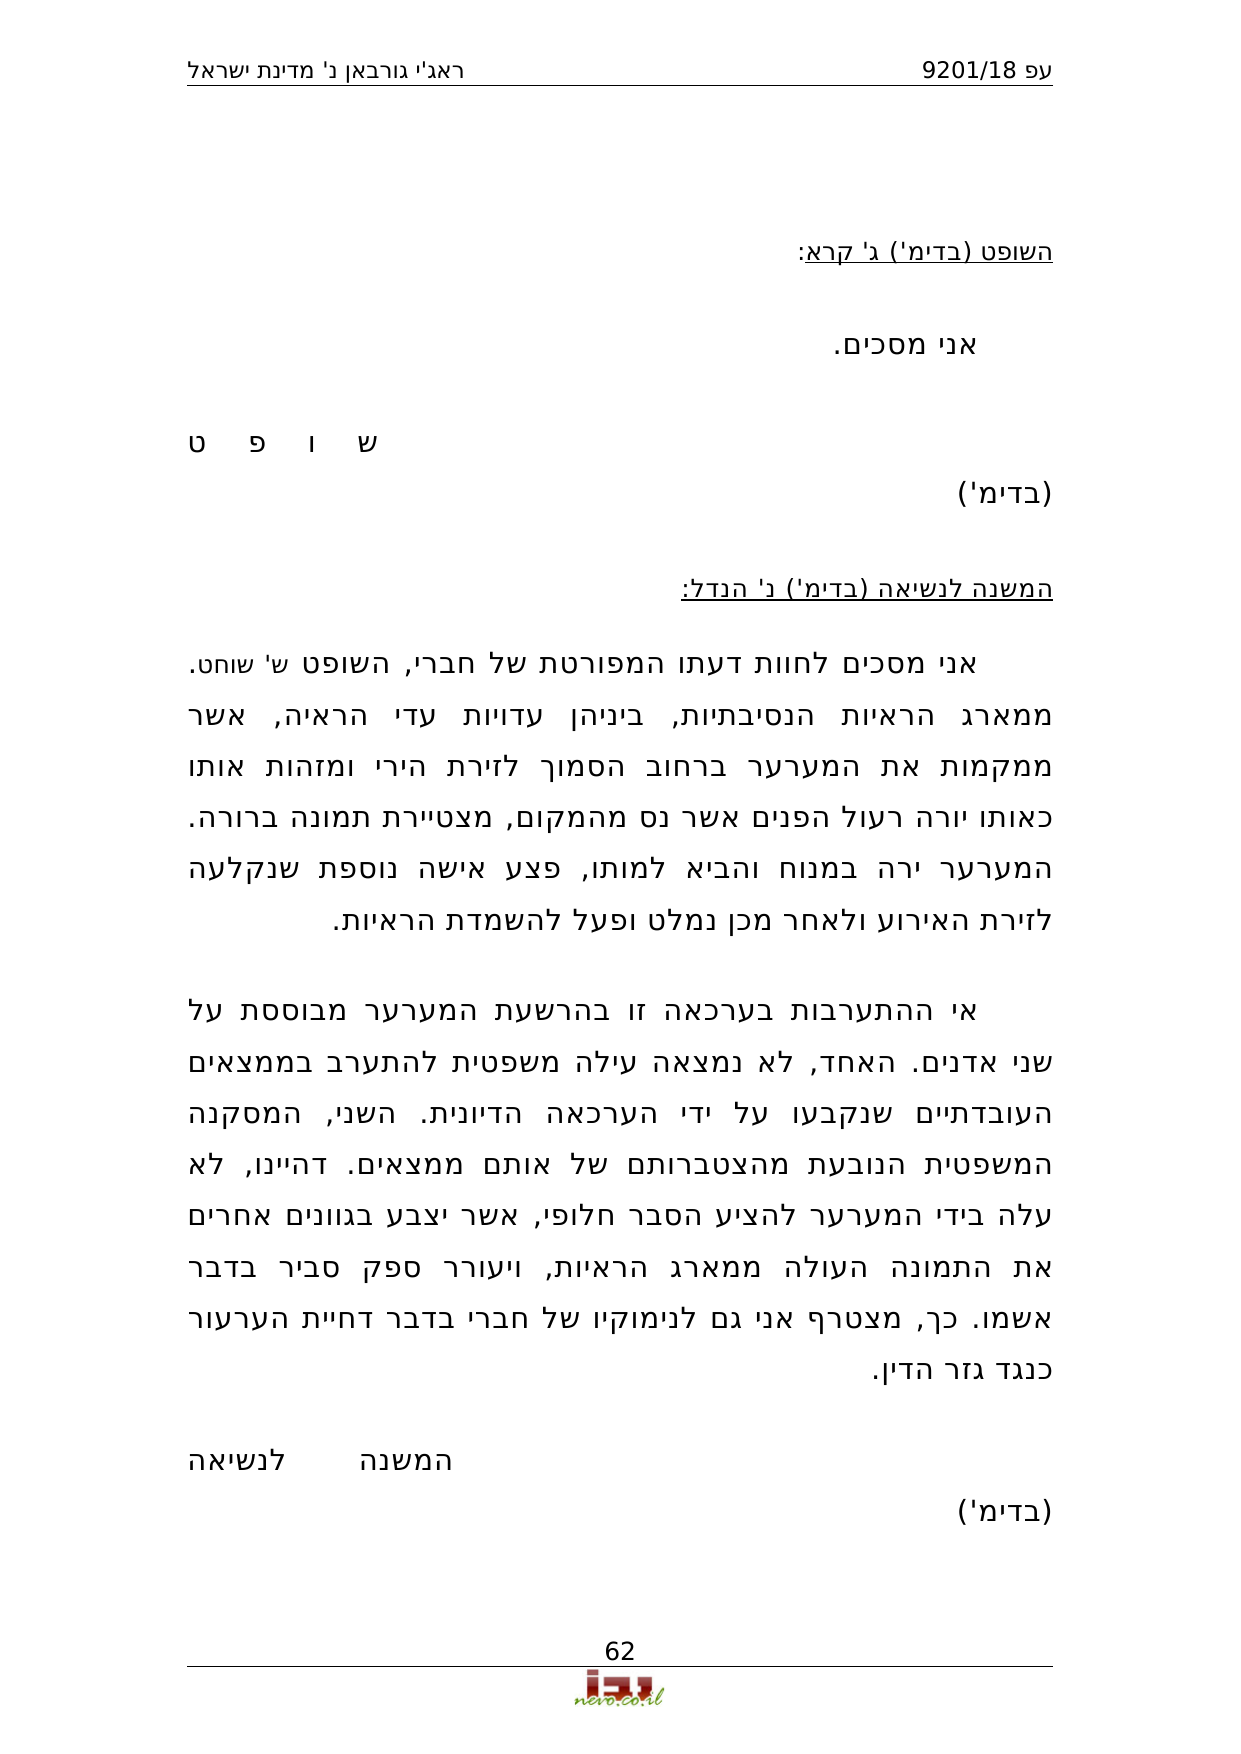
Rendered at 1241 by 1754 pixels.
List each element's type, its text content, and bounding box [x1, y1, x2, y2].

text אי ההתערבות בערכאה זו בהרשעת המערער מבוססת על שני אדנים. האחד, לא נמצאה עילה משפטית להתערב בממצאים העובדתיים שנקבעו על ידי הערכאה הדיונית. השני, המסקנה המשפטית הנובעת מהצטברותם של אותם ממצאים. דהיינו, לא עלה בידי המערער להציע הסבר חלופי, אשר יצבע בגוונים אחרים את התמונה העולה ממארג הראיות, ויעורר ספק סביר בדבר אשמו. כך, מצטרף אני גם לנימוקיו של חברי בדבר דחיית הערעור כנגד גזר הדין. [187, 993, 1053, 1386]
text אני מסכים. [187, 327, 1053, 361]
text המשנה לנשיאה (בדימ') [187, 1443, 1053, 1528]
text אני מסכים לחוות דעתו המפורטת של חברי, השופט ש' שוחט. ממארג הראיות הנסיבתיות, ביניהן עדויות עדי הראיה, אשר ממקמות את המערער ברחוב הסמוך לזירת הירי ומזהות אותו כאותו יורה רעול הפנים אשר נס מהמקום, מצטיירת תמונה ברורה. המערער ירה במנוח והביא למותו, פצע אישה נוספת שנקלעה לזירת האירוע ולאחר מכן נמלט ופעל להשמדת הראיות. [187, 646, 1053, 937]
text המשנה לנשיאה (בדימ') נ' הנדל: [187, 574, 1053, 603]
picture [574, 1669, 666, 1707]
text ש ו פ ט (בדימ') [187, 425, 1053, 510]
text השופט (בדימ') ג' קרא: [187, 237, 1053, 266]
